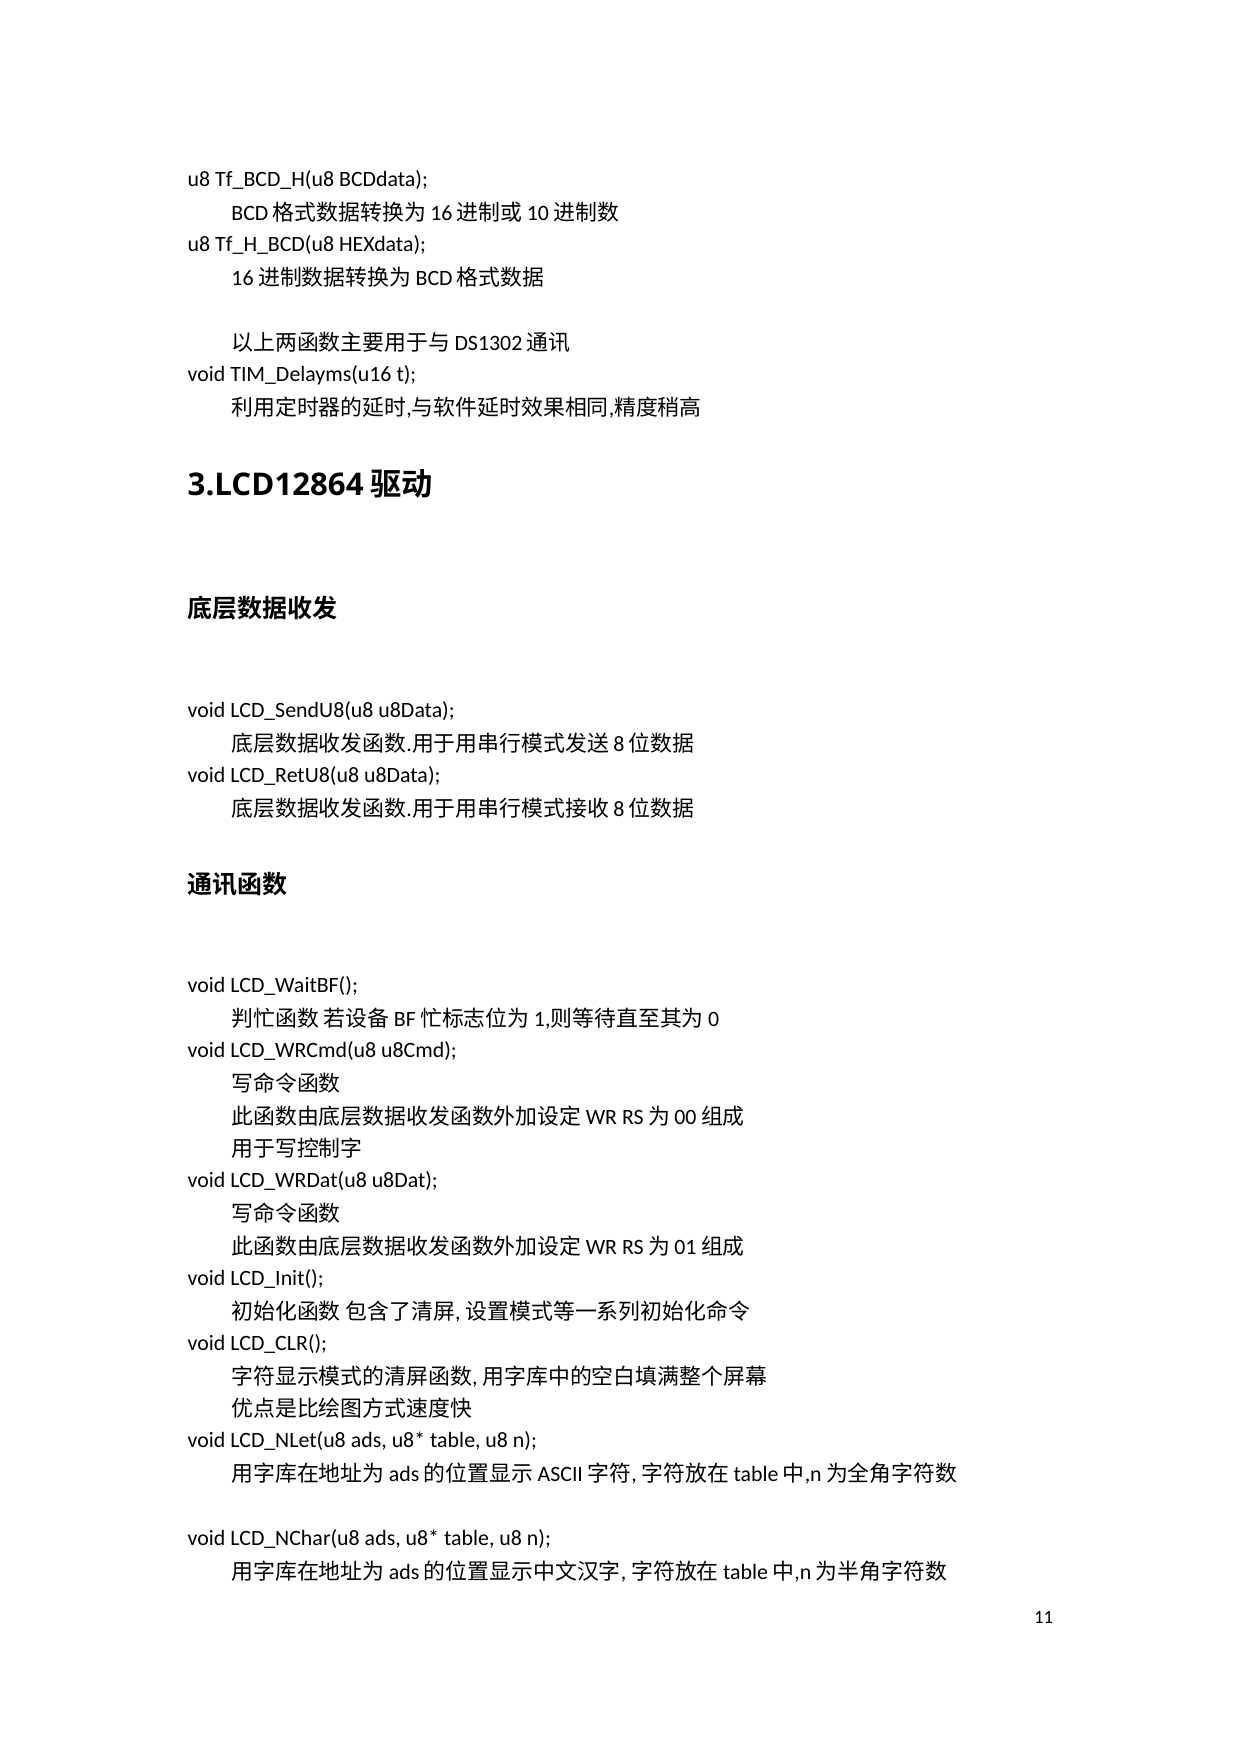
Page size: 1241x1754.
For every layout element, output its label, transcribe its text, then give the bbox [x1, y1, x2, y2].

text void LCD_NLet(u8 ads, u8* table, u8 n); [187, 1423, 1053, 1456]
text 用字库在地址为ads的位置显示中文汉字, 字符放在table中,n为半角字符数 [187, 1553, 1053, 1586]
text u8 Tf_BCD_H(u8 BCDdata); [187, 162, 1053, 194]
text 写命令函数 [187, 1066, 1053, 1098]
text u8 Tf_H_BCD(u8 HEXdata); [187, 227, 1053, 259]
text 初始化函数 包含了清屏, 设置模式等一系列初始化命令 [187, 1293, 1053, 1326]
text void LCD_Init(); [187, 1261, 1053, 1293]
text void LCD_WRDat(u8 u8Dat); [187, 1163, 1053, 1196]
text BCD格式数据转换为16进制或10进制数 [187, 194, 1053, 227]
text 利用定时器的延时,与软件延时效果相同,精度稍高 [187, 389, 1053, 422]
text 用字库在地址为ads的位置显示ASCII字符, 字符放在table中,n为全角字符数 [187, 1456, 1053, 1488]
text 此函数由底层数据收发函数外加设定WR RS为01组成 [187, 1228, 1053, 1261]
text 判忙函数 若设备BF忙标志位为1,则等待直至其为0 [187, 1001, 1053, 1033]
text 字符显示模式的清屏函数, 用字库中的空白填满整个屏幕 [187, 1358, 1053, 1391]
subtitle 底层数据收发 [187, 574, 1053, 639]
text 用于写控制字 [187, 1131, 1053, 1163]
text 此函数由底层数据收发函数外加设定WR RS为00组成 [187, 1098, 1053, 1131]
subtitle 通讯函数 [187, 850, 1053, 915]
text 底层数据收发函数.用于用串行模式发送8位数据 [187, 725, 1053, 758]
text 写命令函数 [187, 1196, 1053, 1228]
text 优点是比绘图方式速度快 [187, 1391, 1053, 1423]
text void LCD_WRCmd(u8 u8Cmd); [187, 1033, 1053, 1066]
text 以上两函数主要用于与DS1302通讯 [187, 324, 1053, 357]
text void LCD_NChar(u8 ads, u8* table, u8 n); [187, 1521, 1053, 1553]
text void LCD_SendU8(u8 u8Data); [187, 693, 1053, 725]
text 底层数据收发函数.用于用串行模式接收8位数据 [187, 790, 1053, 823]
subtitle 3.LCD12864驱动 [187, 449, 1053, 514]
text void LCD_WaitBF(); [187, 968, 1053, 1001]
text void TIM_Delayms(u16 t); [187, 357, 1053, 389]
text 16进制数据转换为BCD格式数据 [187, 259, 1053, 292]
text void LCD_RetU8(u8 u8Data); [187, 758, 1053, 790]
text void LCD_CLR(); [187, 1326, 1053, 1358]
